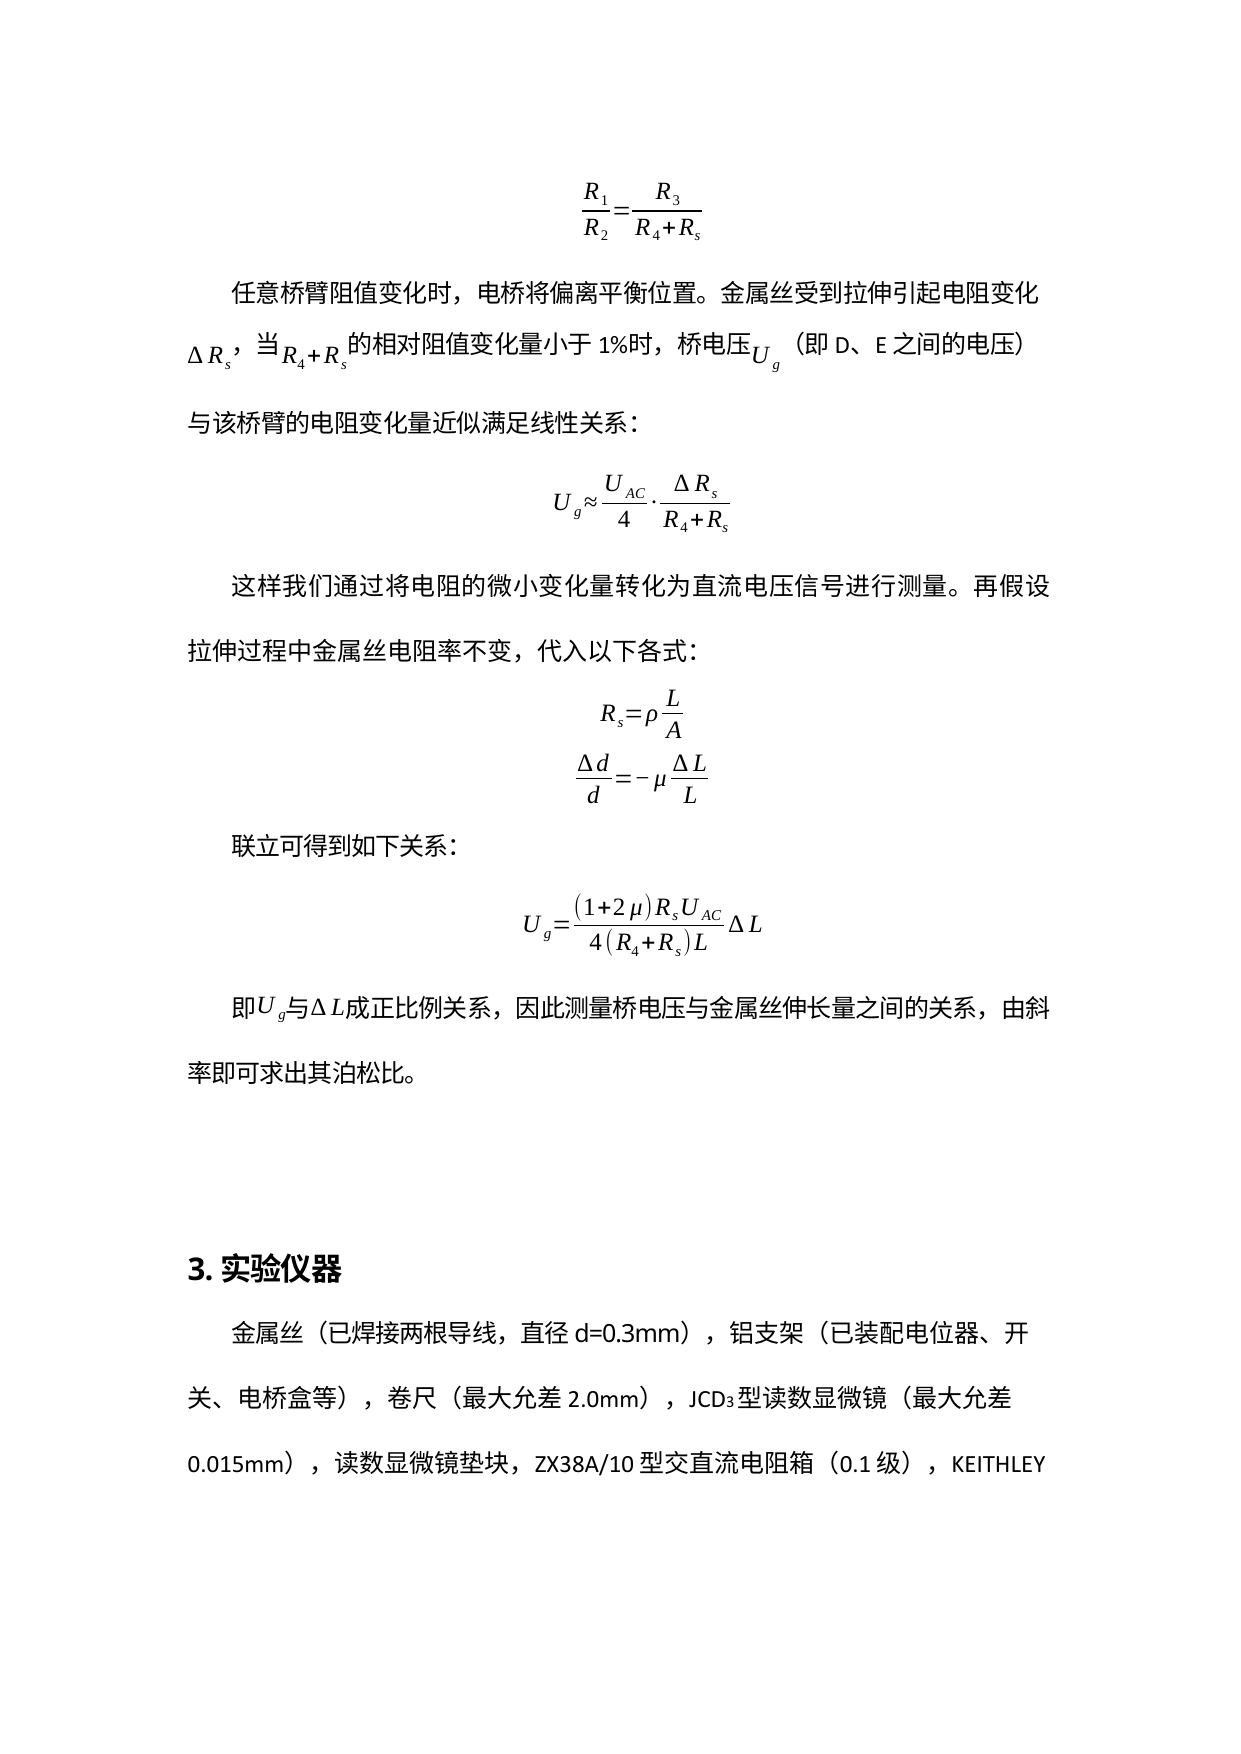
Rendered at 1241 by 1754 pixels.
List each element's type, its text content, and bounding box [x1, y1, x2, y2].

list 即与成正比例关系，因此测量桥电压与金属丝伸长量之间的关系，由斜率即可求出其泊松比。 [187, 974, 1053, 1104]
list 这样我们通过将电阻的微小变化量转化为直流电压信号进行测量。再假设拉伸过程中金属丝电阻率不变，代入以下各式： [187, 552, 1053, 682]
list 任意桥臂阻值变化时，电桥将偏离平衡位置。金属丝受到拉伸引起电阻变化，当的相对阻值变化量小于1%时，桥电压（即D、E之间的电压）与该桥臂的电阻变化量近似满足线性关系： [187, 259, 1053, 454]
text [187, 1299, 1053, 1494]
list 实验仪器 [187, 1234, 1053, 1299]
list 联立可得到如下关系： [187, 812, 1053, 877]
